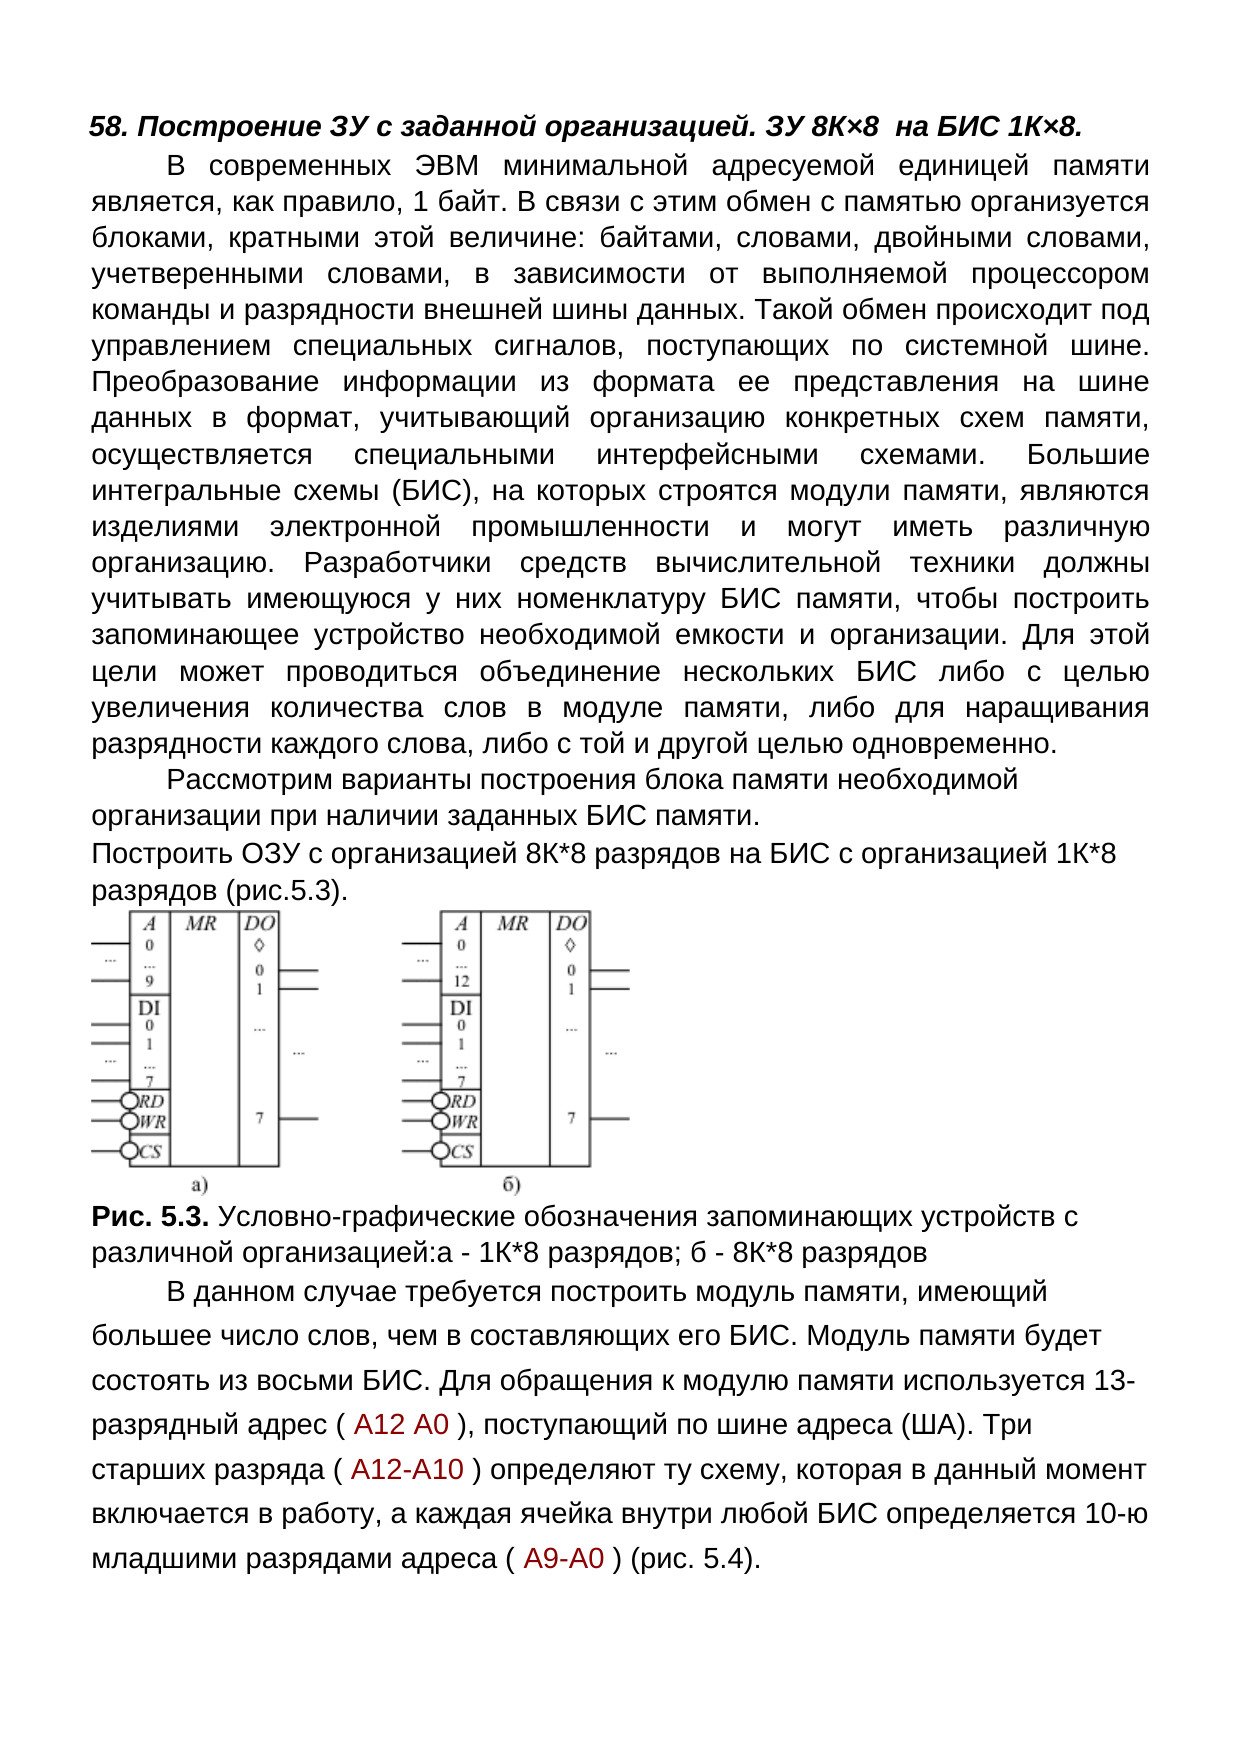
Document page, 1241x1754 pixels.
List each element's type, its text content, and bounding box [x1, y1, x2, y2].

text Построить ОЗУ с организацией 8К*8 разрядов на БИС с организацией 1К*8 разрядов (рис.5.3). [91, 836, 1151, 906]
text В данном случае требуется построить модуль памяти, имеющий большее число слов, чем в составляющих его БИС. Модуль памяти будет состоять из восьми БИС. Для обращения к модулю памяти используется 13-разрядный адрес ( А12 А0 ), поступающий по шине адреса (ША). Три старших разряда ( А12-А10 ) определяют ту схему, которая в данный момент включается в работу, а каждая ячейка внутри любой БИС определяется 10-ю младшими разрядами адреса ( А9-А0 ) (рис. 5.4). [91, 1274, 1151, 1575]
text Рис. 5.3. Условно-графические обозначения запоминающих устройств с различной организацией:а - 1К*8 разрядов; б - 8К*8 разрядов [91, 1199, 1151, 1269]
picture [91, 910, 630, 1196]
text 58. Построение ЗУ с заданной организацией. ЗУ 8К×8 на БИС 1К×8. [22, 109, 1151, 142]
text Рассмотрим варианты построения блока памяти необходимой организации при наличии заданных БИС памяти. [91, 762, 1151, 832]
